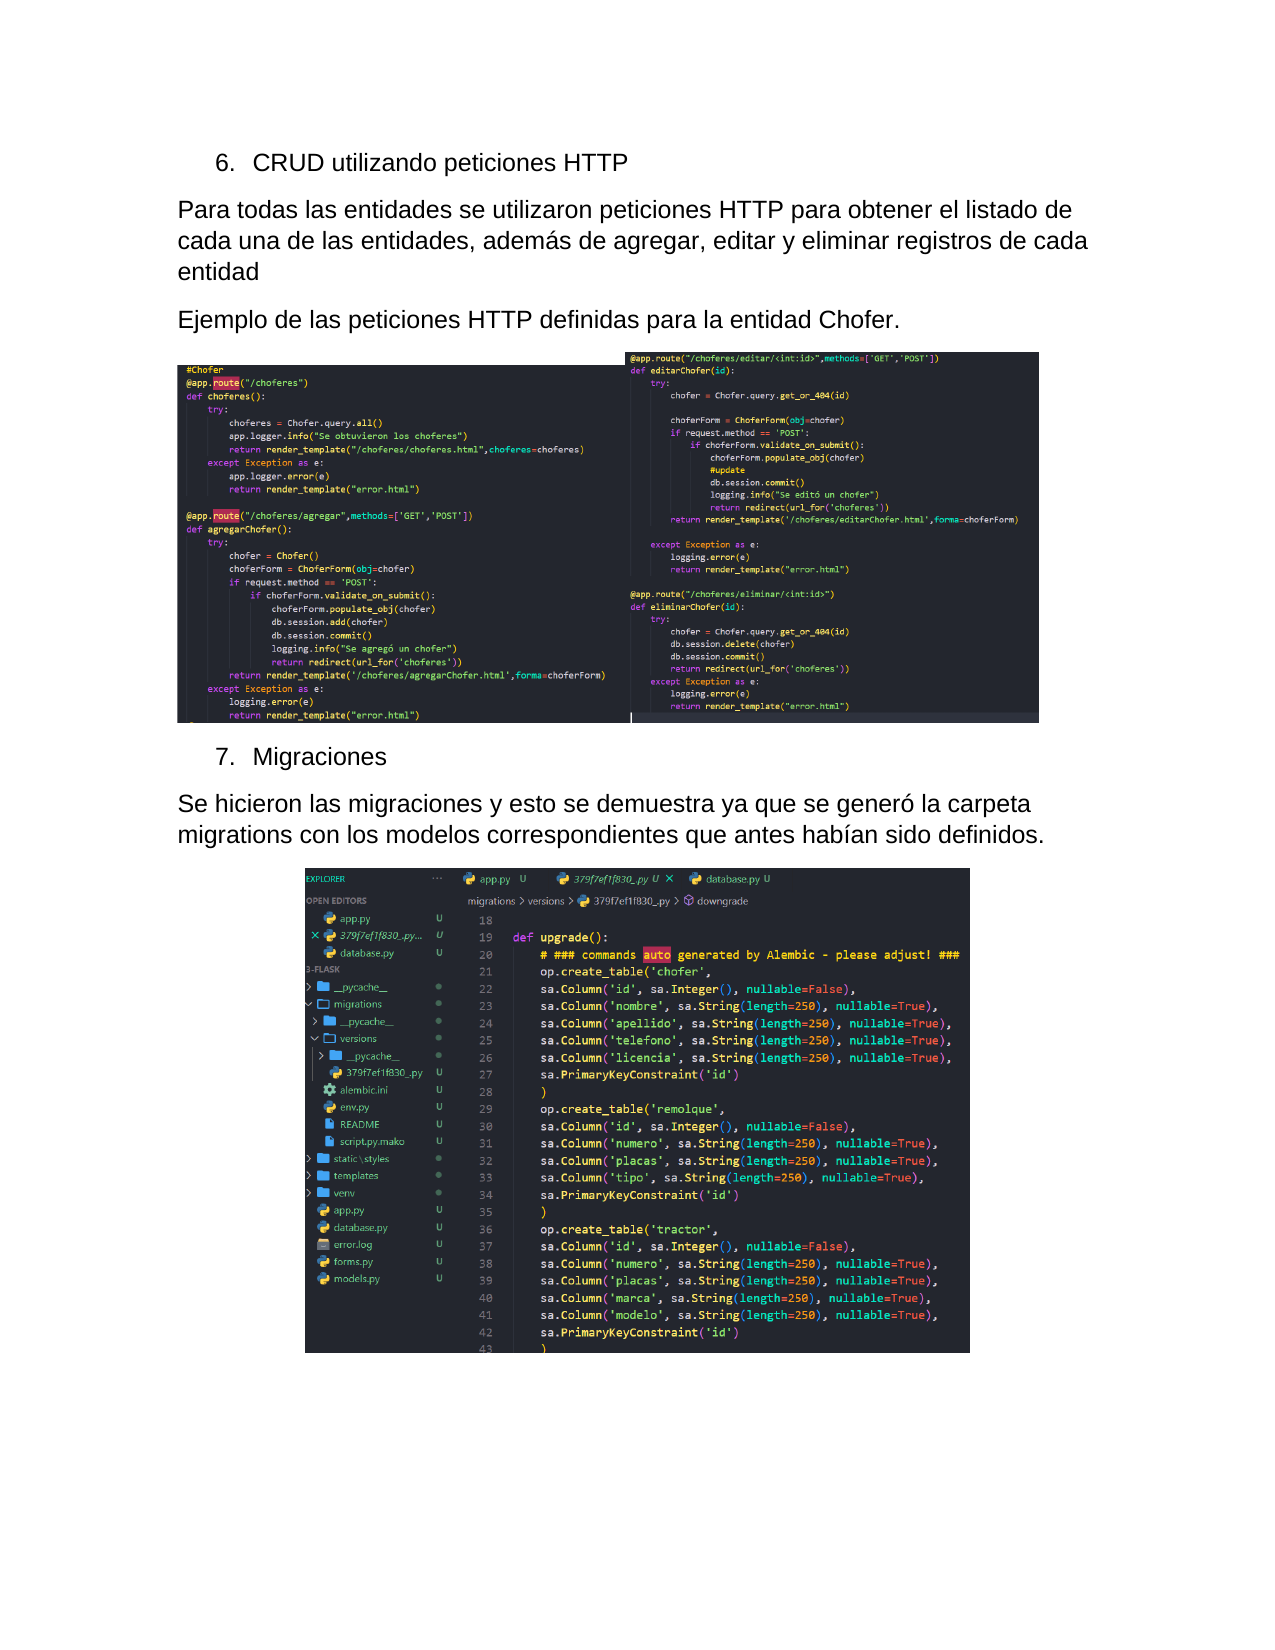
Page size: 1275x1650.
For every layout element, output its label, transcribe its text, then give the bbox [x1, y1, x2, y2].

picture [177, 352, 1039, 723]
text Se hicieron las migraciones y esto se demuestra ya que se generó la carpeta migrations con los modelos correspondientes que antes habían sido definidos. [177, 789, 1098, 849]
list CRUD utilizando peticiones HTTP [215, 148, 1098, 176]
text Para todas las entidades se utilizaron peticiones HTTP para obtener el listado de cada una de las entidades, además de agregar, editar y eliminar registros de cada entidad [177, 195, 1098, 286]
picture [305, 868, 970, 1353]
list Migraciones [215, 742, 1098, 770]
text Ejemplo de las peticiones HTTP definidas para la entidad Chofer. [177, 305, 1098, 334]
